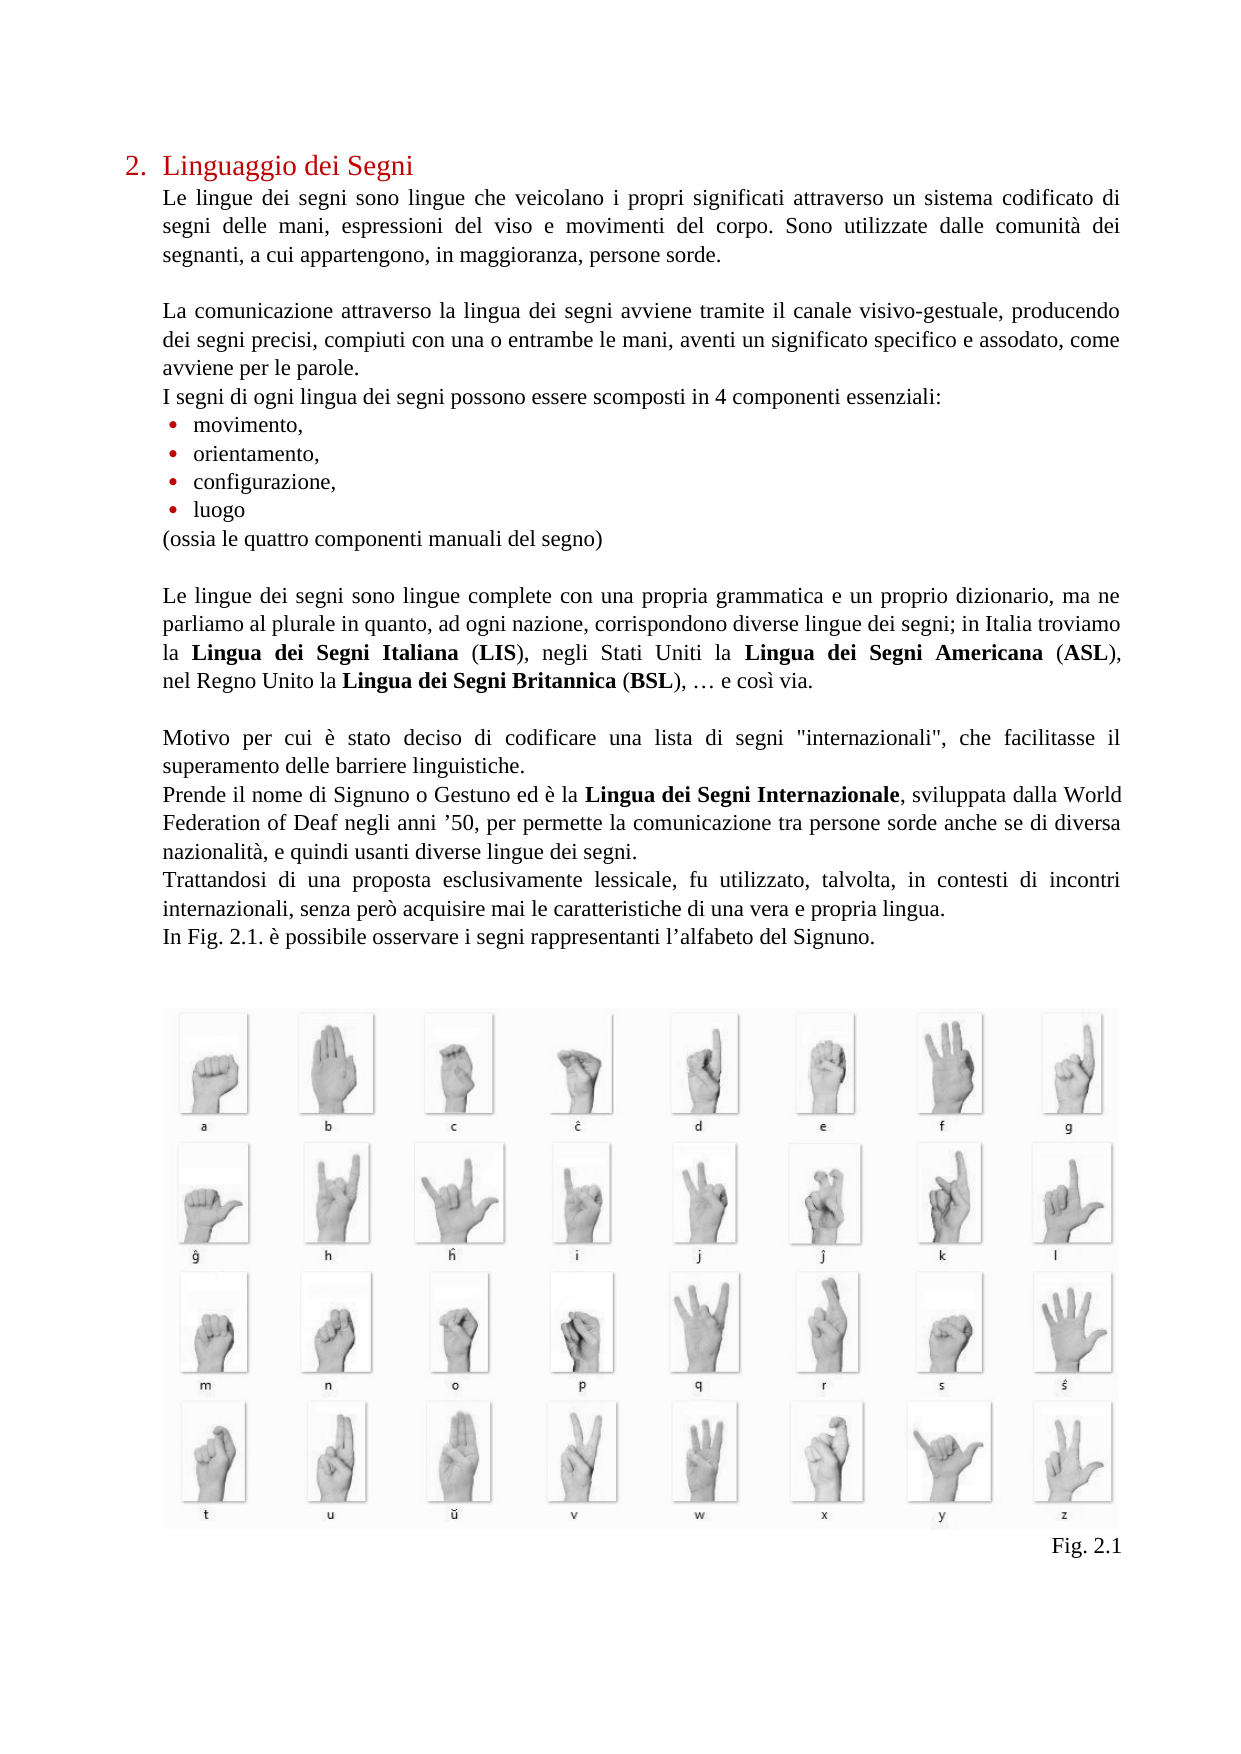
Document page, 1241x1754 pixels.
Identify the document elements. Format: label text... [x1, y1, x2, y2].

text Le lingue dei segni sono lingue che veicolano i propri significati attraverso un sistema codificato di segni delle mani, espressioni del viso e movimenti del corpo. Sono utilizzate dalle comunità dei segnanti, a cui appartengono, in maggioranza, persone sorde. [162, 184, 1122, 267]
text Prende il nome di Signuno o Gestuno ed è la Lingua dei Segni Internazionale, sviluppata dalla World Federation of Deaf negli anni ’50, per permette la comunicazione tra persone sorde anche se di diversa nazionalità, e quindi usanti diverse lingue dei segni. [162, 781, 1122, 864]
text In Fig. 2.1. è possibile osservare i segni rappresentanti l’alfabeto del Signuno. [162, 923, 1122, 949]
list configurazione, [169, 468, 1122, 494]
list movimento, [169, 411, 1122, 438]
text Trattandosi di una proposta esclusivamente lessicale, fu utilizzato, talvolta, in contesti di incontri internazionali, senza però acquisire mai le caratteristiche di una vera e propria lingua. [162, 866, 1122, 921]
text Motivo per cui è stato deciso di codificare una lista di segni "internazionali", che facilitasse il superamento delle barriere linguistiche. [162, 724, 1122, 779]
list luogo [169, 497, 1122, 523]
list orientamento, [169, 440, 1122, 466]
text (ossia le quattro componenti manuali del segno) [162, 525, 1122, 551]
text I segni di ogni lingua dei segni possono essere scomposti in 4 componenti essenziali: [162, 383, 1122, 409]
list Fig. 2.1 [162, 1532, 1122, 1558]
text La comunicazione attraverso la lingua dei segni avviene tramite il canale visivo-gestuale, producendo dei segni precisi, compiuti con una o entrambe le mani, aventi un significato specifico e assodato, come avviene per le parole. [162, 297, 1122, 381]
list Linguaggio dei Segni [125, 148, 1122, 181]
picture [162, 1008, 1119, 1530]
text Le lingue dei segni sono lingue complete con una propria grammatica e un proprio dizionario, ma ne parliamo al plurale in quanto, ad ogni nazione, corrispondono diverse lingue dei segni; in Italia troviamo la Lingua dei Segni Italiana (LIS), negli Stati Uniti la Lingua dei Segni Americana (ASL), nel Regno Unito la Lingua dei Segni Britannica (BSL), … e così via. [162, 582, 1122, 693]
